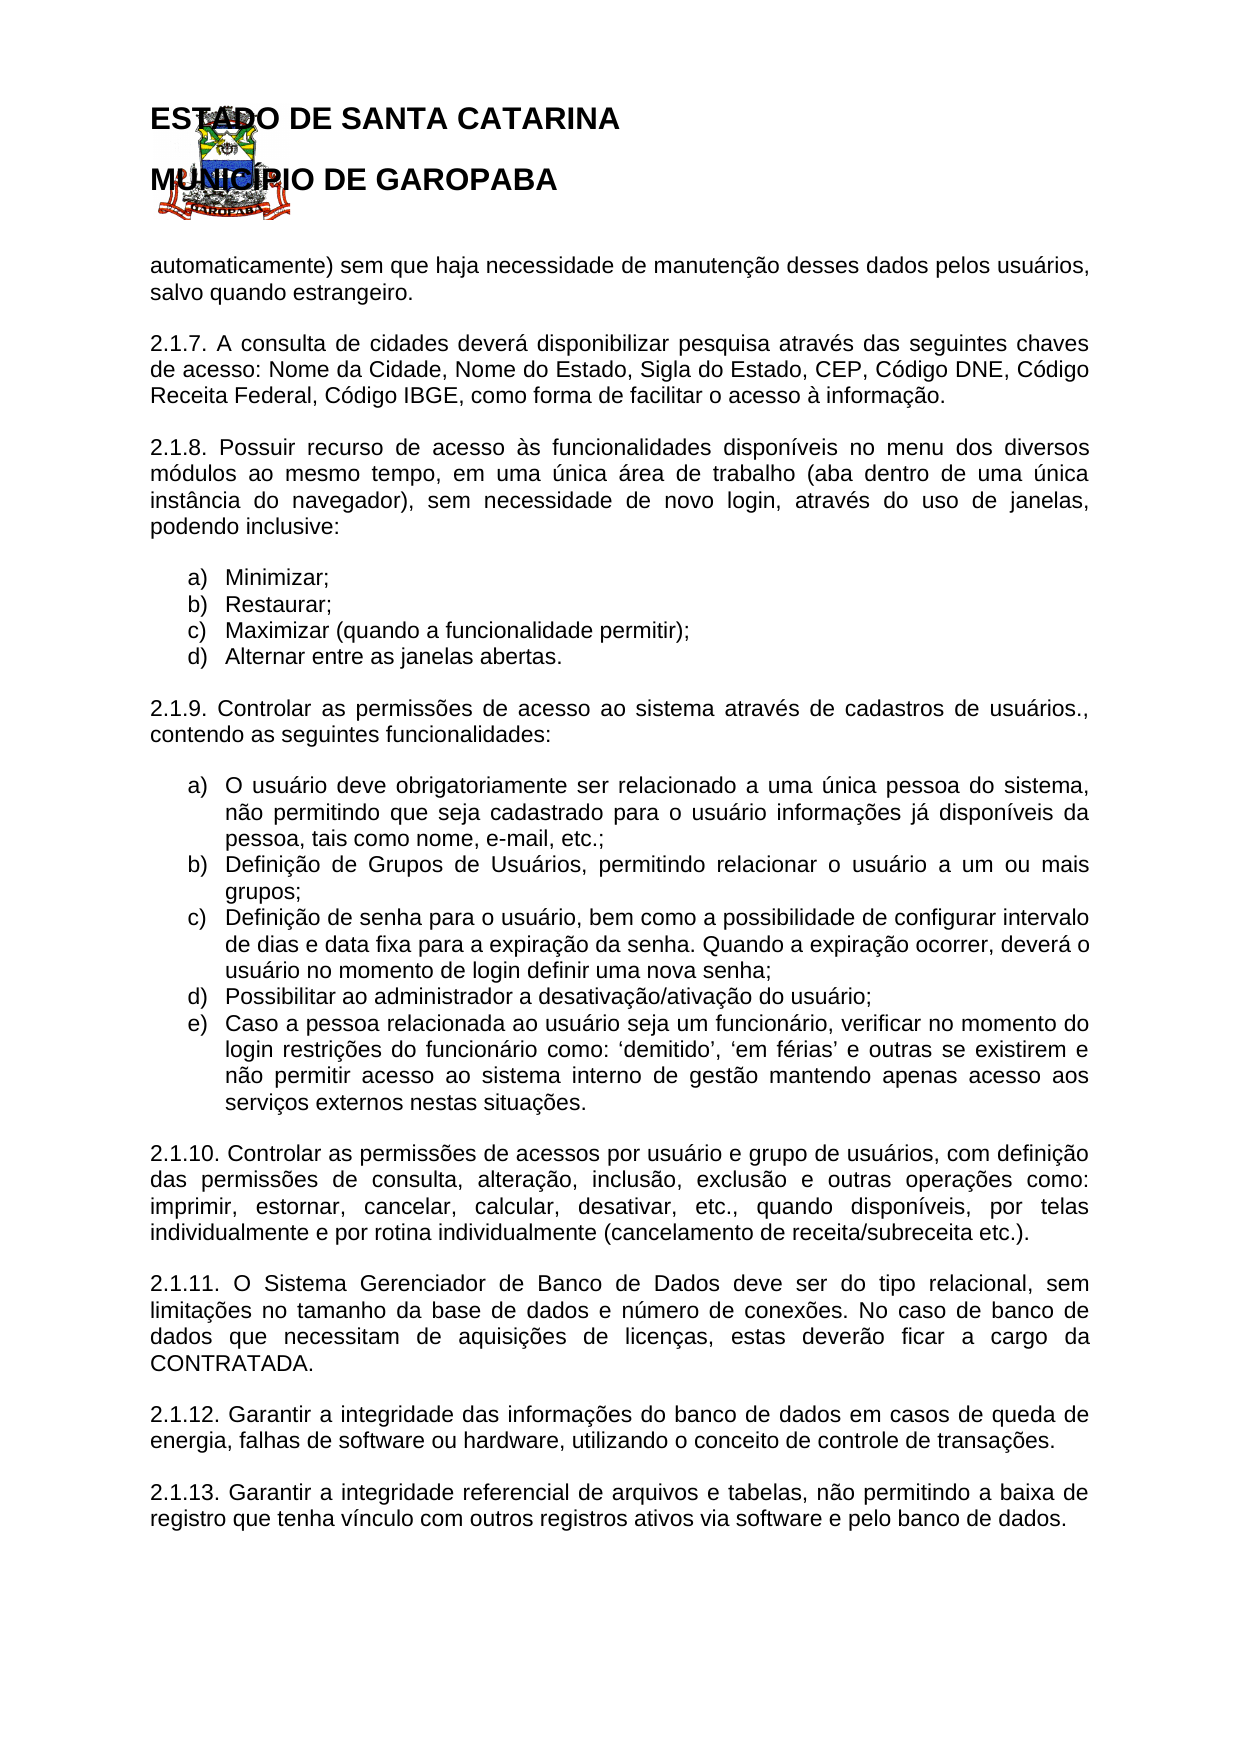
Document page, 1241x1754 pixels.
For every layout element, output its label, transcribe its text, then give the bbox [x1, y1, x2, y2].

text 2.1.11. O Sistema Gerenciador de Banco de Dados deve ser do tipo relacional, sem limitações no tamanho da base de dados e número de conexões. No caso de banco de dados que necessitam de aquisições de licenças, estas deverão ficar a cargo da CONTRATADA. [150, 1270, 1090, 1376]
list O usuário deve obrigatoriamente ser relacionado a uma única pessoa do sistema, não permitindo que seja cadastrado para o usuário informações já disponíveis da pessoa, tais como nome, e-mail, etc.; [187, 772, 1090, 851]
text 2.1.7. A consulta de cidades deverá disponibilizar pesquisa através das seguintes chaves de acesso: Nome da Cidade, Nome do Estado, Sigla do Estado, CEP, Código DNE, Código Receita Federal, Código IBGE, como forma de facilitar o acesso à informação. [150, 330, 1090, 409]
picture [153, 103, 290, 220]
text 2.1.9. Controlar as permissões de acesso ao sistema através de cadastros de usuários., contendo as seguintes funcionalidades: [150, 695, 1090, 747]
text 2.1.12. Garantir a integridade das informações do banco de dados em casos de queda de energia, falhas de software ou hardware, utilizando o conceito de controle de transações. [150, 1401, 1090, 1453]
text 2.1.8. Possuir recurso de acesso às funcionalidades disponíveis no menu dos diversos módulos ao mesmo tempo, em uma única área de trabalho (aba dentro de uma única instância do navegador), sem necessidade de novo login, através do uso de janelas, podendo inclusive: [150, 434, 1090, 539]
text 2.1.10. Controlar as permissões de acessos por usuário e grupo de usuários, com definição das permissões de consulta, alteração, inclusão, exclusão e outras operações como: imprimir, estornar, cancelar, calcular, desativar, etc., quando disponíveis, por telas individualmente e por rotina individualmente (cancelamento de receita/subreceita etc.). [150, 1140, 1090, 1245]
list Definição de senha para o usuário, bem como a possibilidade de configurar intervalo de dias e data fixa para a expiração da senha. Quando a expiração ocorrer, deverá o usuário no momento de login definir uma nova senha; [187, 904, 1090, 983]
list Definição de Grupos de Usuários, permitindo relacionar o usuário a um ou mais grupos; [187, 851, 1090, 904]
list Restaurar; [187, 591, 1090, 617]
list Minimizar; [187, 564, 1090, 591]
list Alternar entre as janelas abertas. [187, 643, 1090, 670]
list Caso a pessoa relacionada ao usuário seja um funcionário, verificar no momento do login restrições do funcionário como: ‘demitido’, ‘em férias’ e outras se existirem e não permitir acesso ao sistema interno de gestão mantendo apenas acesso aos serviços externos nestas situações. [187, 1009, 1090, 1115]
list Maximizar (quando a funcionalidade permitir); [187, 617, 1090, 643]
text 2.1.13. Garantir a integridade referencial de arquivos e tabelas, não permitindo a baixa de registro que tenha vínculo com outros registros ativos via software e pelo banco de dados. [150, 1478, 1090, 1531]
list Possibilitar ao administrador a desativação/ativação do usuário; [187, 983, 1090, 1009]
